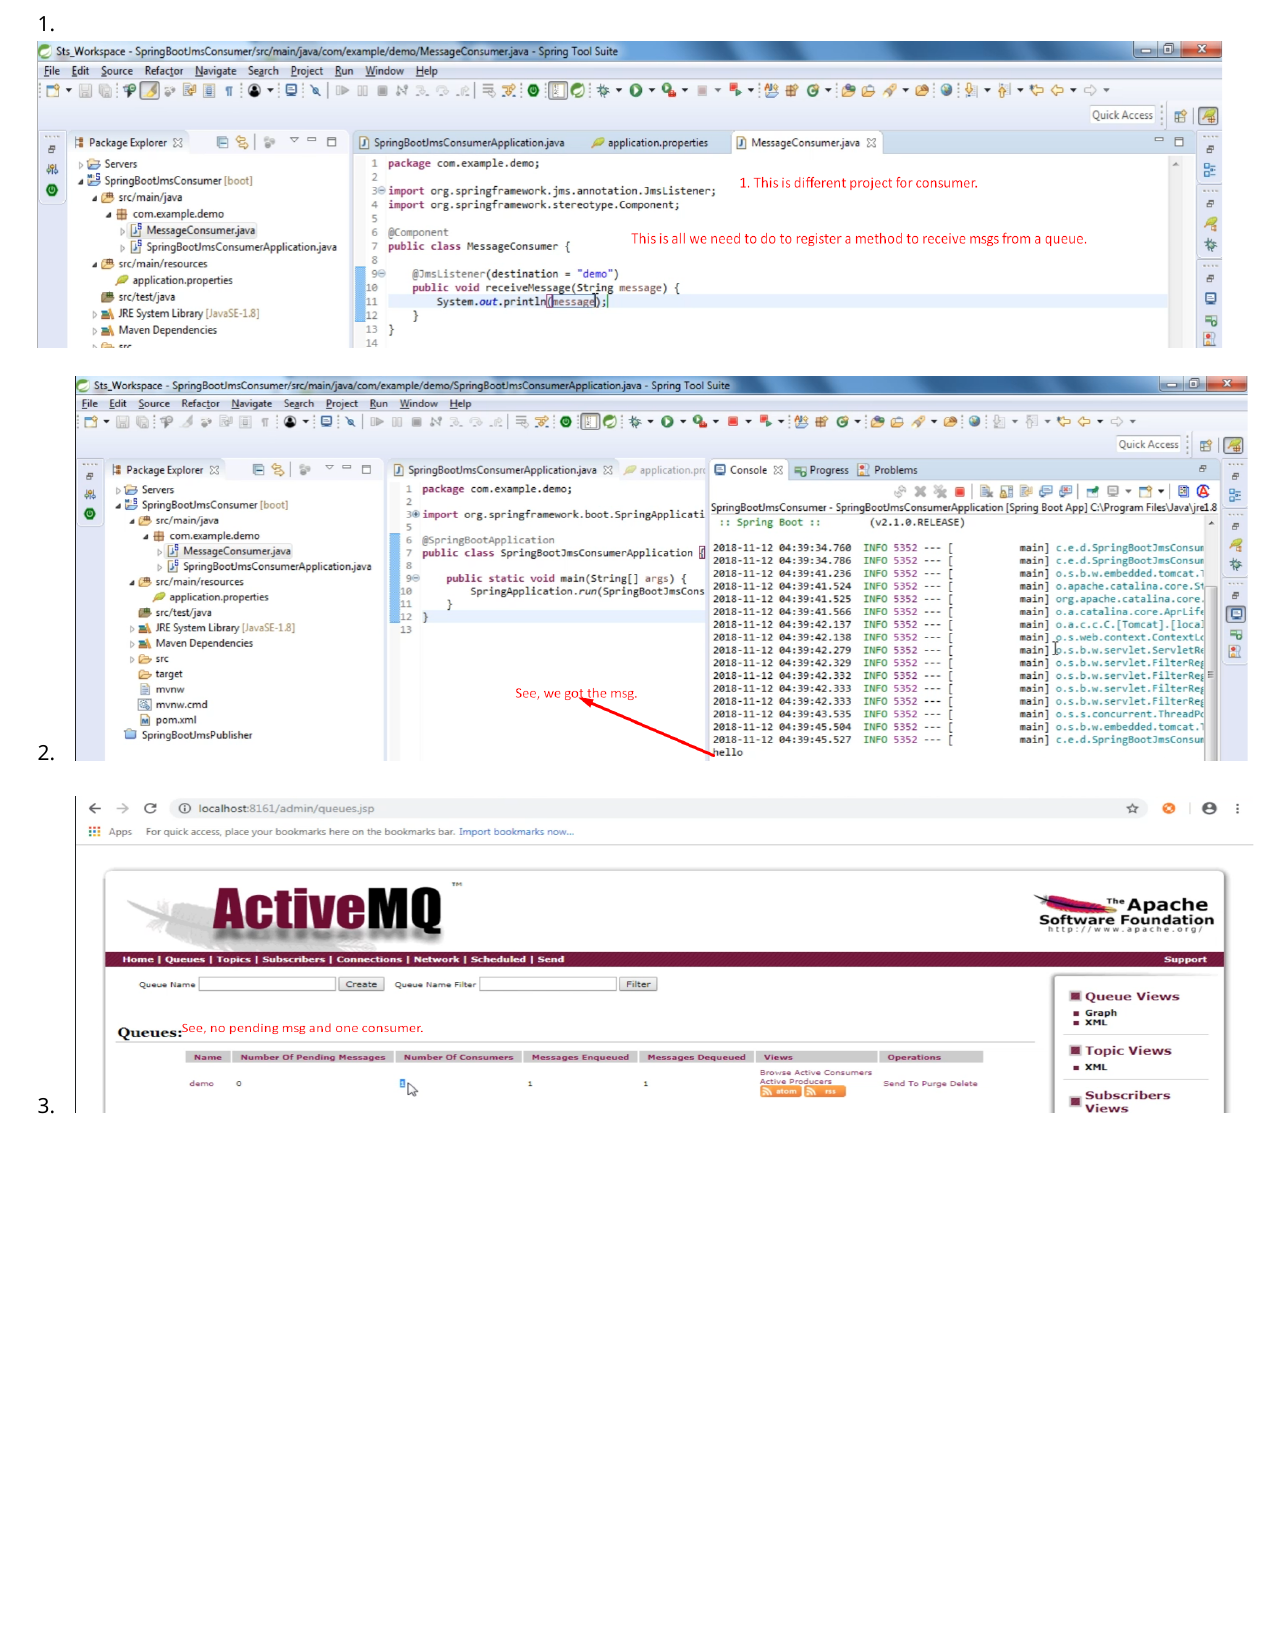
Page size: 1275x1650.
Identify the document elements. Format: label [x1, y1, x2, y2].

picture [75, 376, 1248, 761]
picture [75, 796, 1254, 1113]
picture [37, 41, 1223, 348]
